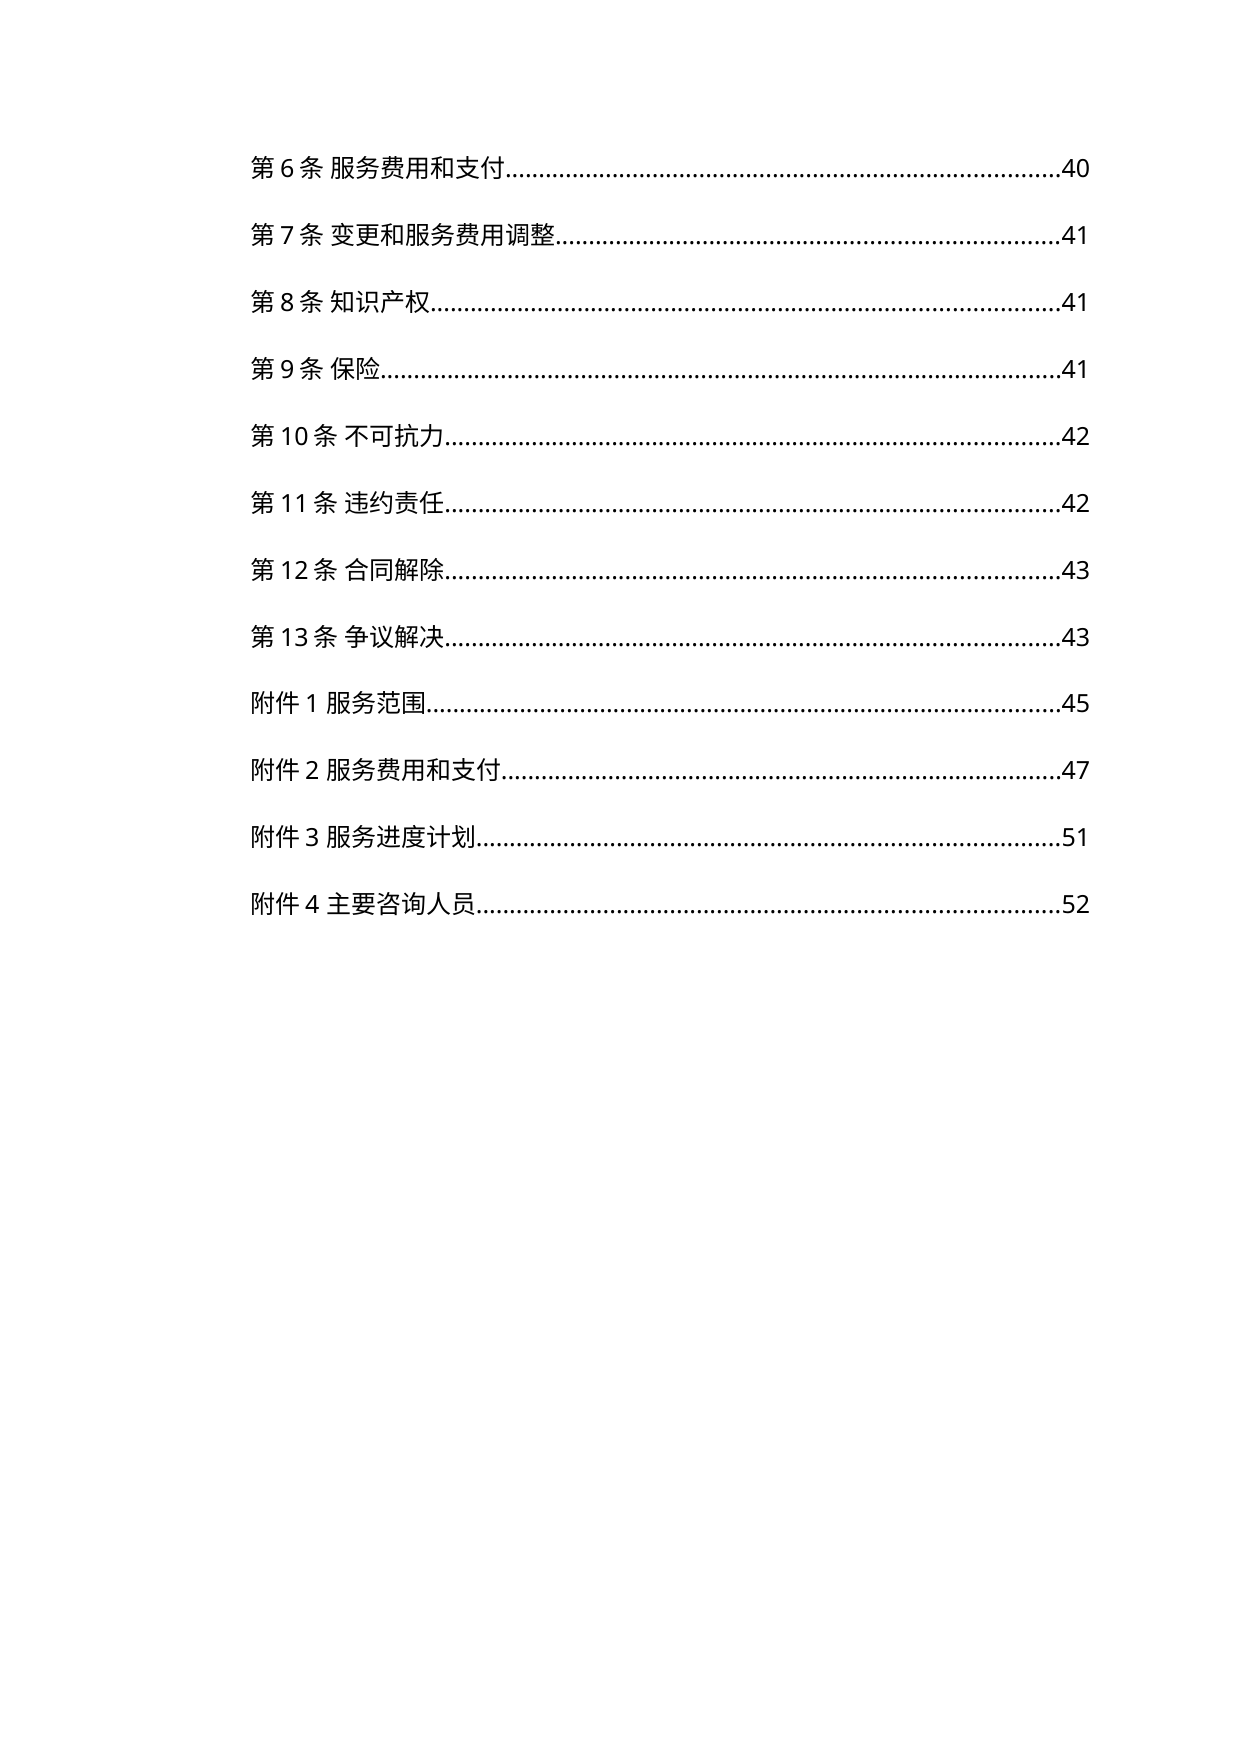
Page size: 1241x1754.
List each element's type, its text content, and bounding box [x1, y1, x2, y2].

text 第11条 违约责任 42 [200, 483, 1090, 519]
text 附件3 服务进度计划 51 [200, 818, 1090, 854]
text 第8条 知识产权 41 [200, 283, 1090, 319]
text 第9条 保险 41 [200, 349, 1090, 386]
text 第12条 合同解除 43 [200, 550, 1090, 586]
text 附件1 服务范围 45 [200, 684, 1090, 720]
text 第7条 变更和服务费用调整 41 [200, 216, 1090, 252]
text 附件2 服务费用和支付 47 [200, 751, 1090, 787]
text 第6条 服务费用和支付 40 [200, 149, 1090, 185]
text 第10条 不可抗力 42 [200, 416, 1090, 453]
text 第13条 争议解决 43 [200, 617, 1090, 653]
